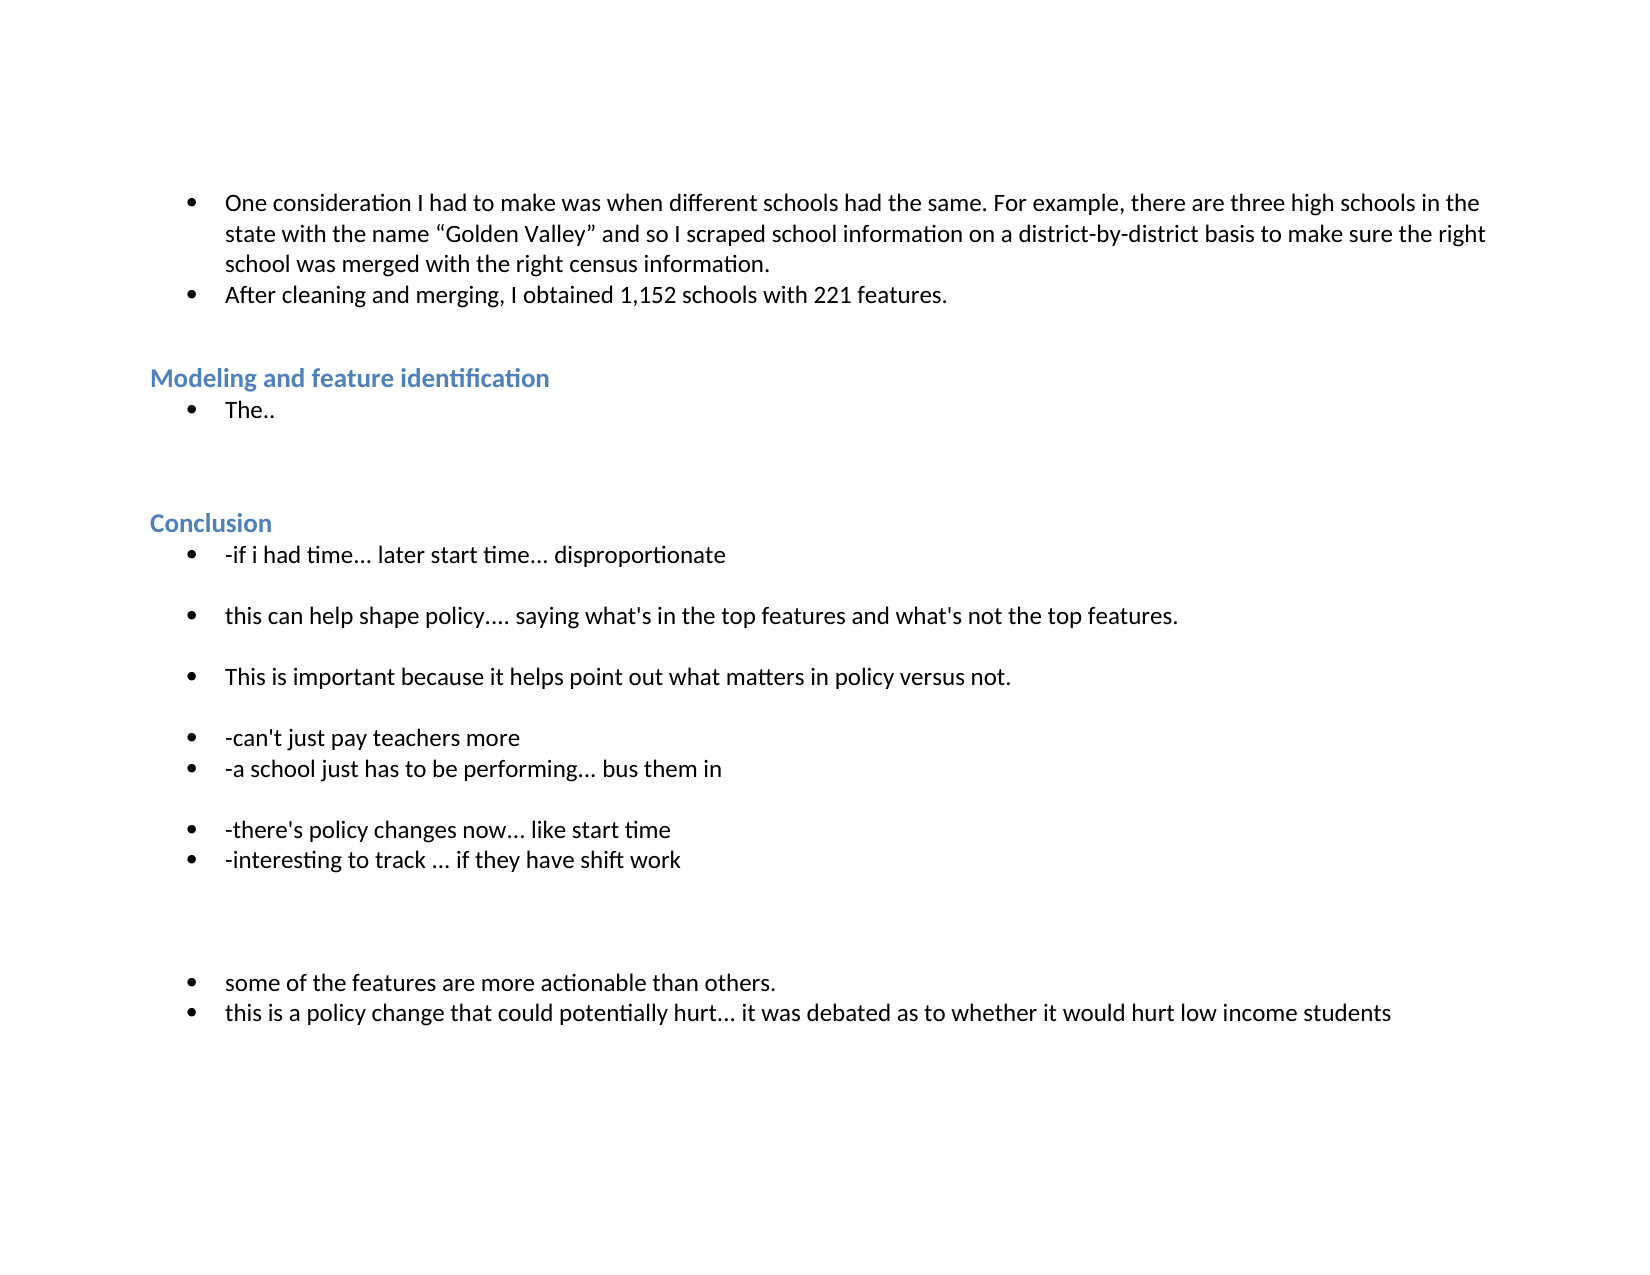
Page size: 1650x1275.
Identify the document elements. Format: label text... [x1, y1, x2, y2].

list -a school just has to be performing... bus them in [187, 753, 1500, 783]
list -can't just pay teachers more [187, 722, 1500, 753]
list This is important because it helps point out what matters in policy versus not. [187, 661, 1500, 692]
list -there's policy changes now... like start time [187, 814, 1500, 844]
list The.. [187, 394, 1500, 424]
list this is a policy change that could potentially hurt... it was debated as to whether it would hurt low income students [187, 997, 1500, 1028]
list One consideration I had to make was when different schools had the same. For example, there are three high schools in the state with the name “Golden Valley” and so I scraped school information on a district-by-district basis to make sure the right school was merged with the right census information. [187, 187, 1500, 279]
subtitle Modeling and feature identification [150, 361, 1500, 394]
list -interesting to track ... if they have shift work [187, 844, 1500, 875]
list this can help shape policy.... saying what's in the top features and what's not the top features. [187, 600, 1500, 631]
subtitle Conclusion [150, 506, 1500, 539]
list -if i had time... later start time... disproportionate [187, 539, 1500, 570]
list After cleaning and merging, I obtained 1,152 schools with 221 features. [187, 279, 1500, 309]
list some of the features are more actionable than others. [187, 967, 1500, 997]
